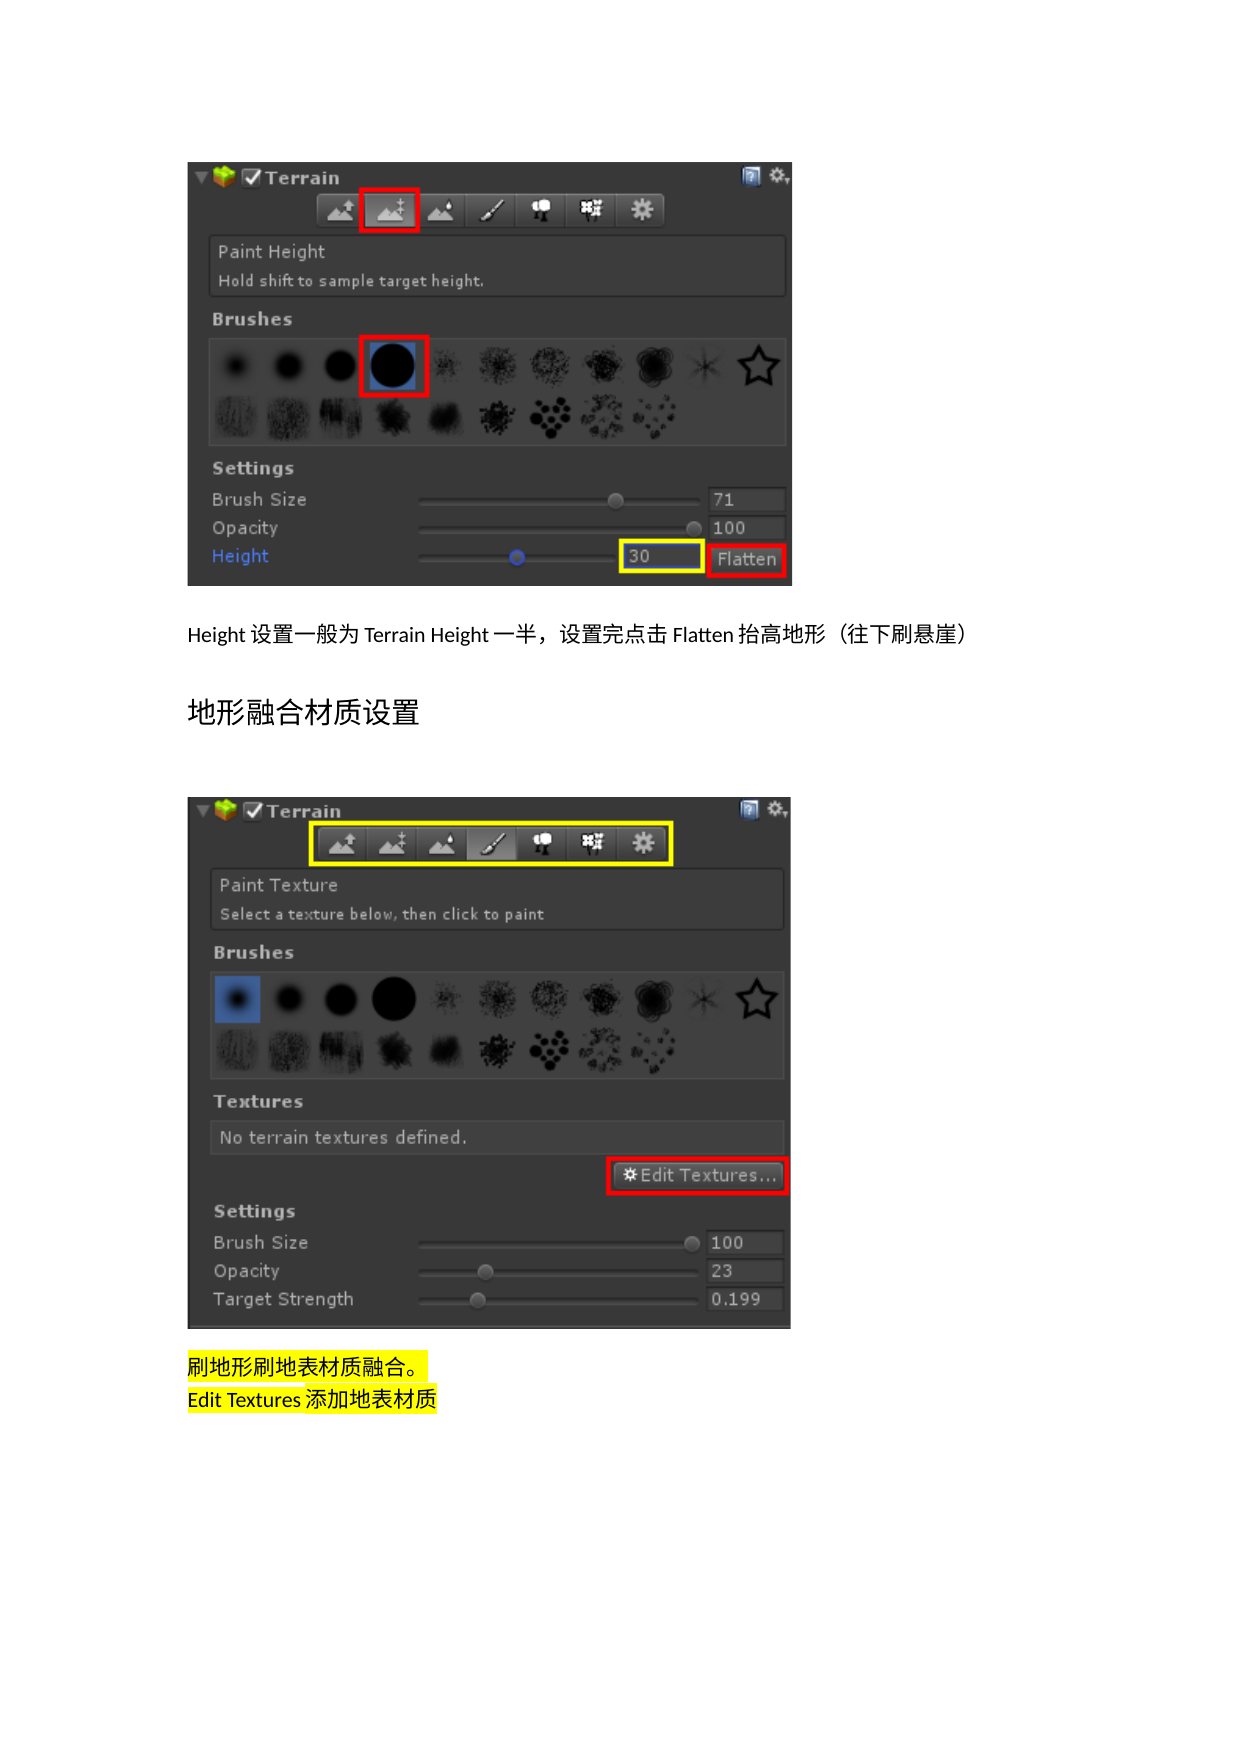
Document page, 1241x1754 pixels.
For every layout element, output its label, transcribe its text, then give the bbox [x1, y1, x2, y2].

text Edit Textures添加地表材质 [187, 1382, 1053, 1414]
picture [187, 162, 793, 586]
subtitle 地形融合材质设置 [187, 679, 1053, 744]
text Height设置一般为Terrain Height一半，设置完点击Flatten抬高地形（往下刷悬崖） [187, 617, 1053, 649]
text 刷地形刷地表材质融合。 [187, 1349, 1053, 1382]
picture [187, 797, 791, 1329]
